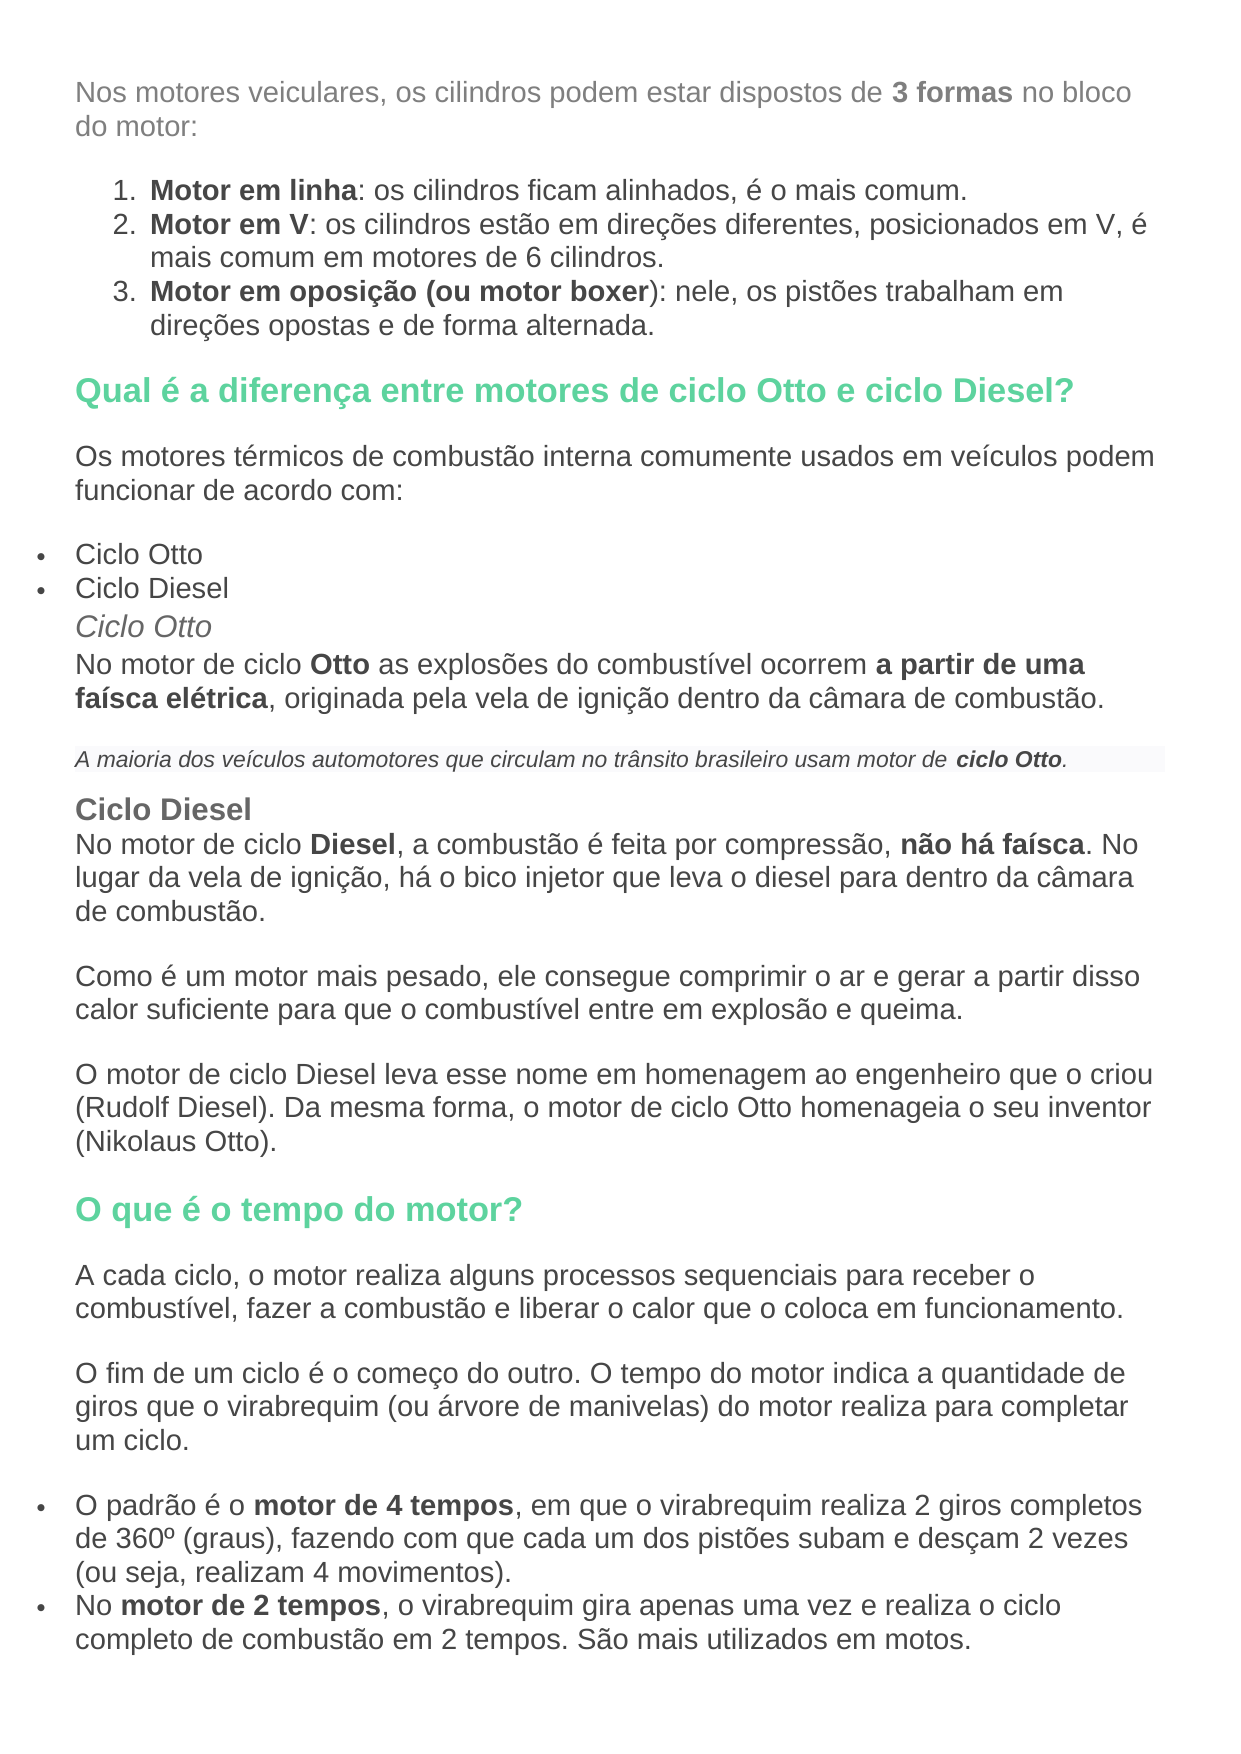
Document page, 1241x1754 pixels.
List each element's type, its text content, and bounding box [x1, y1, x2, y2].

text Nos motores veiculares, os cilindros podem estar dispostos de 3 formas no bloco do motor: [75, 75, 1165, 142]
text A cada ciclo, o motor realiza alguns processos sequenciais para receber o combustível, fazer a combustão e liberar o calor que o coloca em funcionamento. [75, 1257, 1165, 1324]
list Motor em V: os cilindros estão em direções diferentes, posicionados em V, é mais comum em motores de 6 cilindros. [112, 207, 1165, 274]
list Motor em oposição (ou motor boxer): nele, os pistões trabalham em direções opostas e de forma alternada. [112, 274, 1165, 341]
text Como é um motor mais pesado, ele consegue comprimir o ar e gerar a partir disso calor suficiente para que o combustível entre em explosão e queima. [75, 958, 1165, 1026]
subtitle Qual é a diferença entre motores de ciclo Otto e ciclo Diesel? [75, 370, 1165, 410]
list Ciclo Diesel [37, 571, 1165, 604]
subtitle O que é o tempo do motor? [75, 1189, 1165, 1228]
list Motor em linha: os cilindros ficam alinhados, é o mais comum. [112, 173, 1165, 207]
list Ciclo Otto [37, 537, 1165, 571]
text A maioria dos veículos automotores que circulam no trânsito brasileiro usam motor de ciclo Otto. [75, 746, 1165, 772]
text No motor de ciclo Otto as explosões do combustível ocorrem a partir de uma faísca elétrica, originada pela vela de ignição dentro da câmara de combustão. [75, 647, 1165, 714]
list O padrão é o motor de 4 tempos, em que o virabrequim realiza 2 giros completos de 360º (graus), fazendo com que cada um dos pistões subam e desçam 2 vezes (ou seja, realizam 4 movimentos). [37, 1488, 1165, 1588]
text O fim de um ciclo é o começo do outro. O tempo do motor indica a quantidade de giros que o virabrequim (ou árvore de manivelas) do motor realiza para completar um ciclo. [75, 1356, 1165, 1456]
list No motor de 2 tempos, o virabrequim gira apenas uma vez e realiza o ciclo completo de combustão em 2 tempos. São mais utilizados em motos. [37, 1588, 1165, 1655]
text Ciclo Diesel [75, 791, 1165, 827]
subtitle Ciclo Otto [75, 608, 1165, 644]
text Os motores térmicos de combustão interna comumente usados em veículos podem funcionar de acordo com: [75, 439, 1165, 506]
text O motor de ciclo Diesel leva esse nome em homenagem ao engenheiro que o criou (Rudolf Diesel). Da mesma forma, o motor de ciclo Otto homenageia o seu inventor (Nikolaus Otto). [75, 1057, 1165, 1157]
text No motor de ciclo Diesel, a combustão é feita por compressão, não há faísca. No lugar da vela de ignição, há o bico injetor que leva o diesel para dentro da câmara de combustão. [75, 827, 1165, 927]
